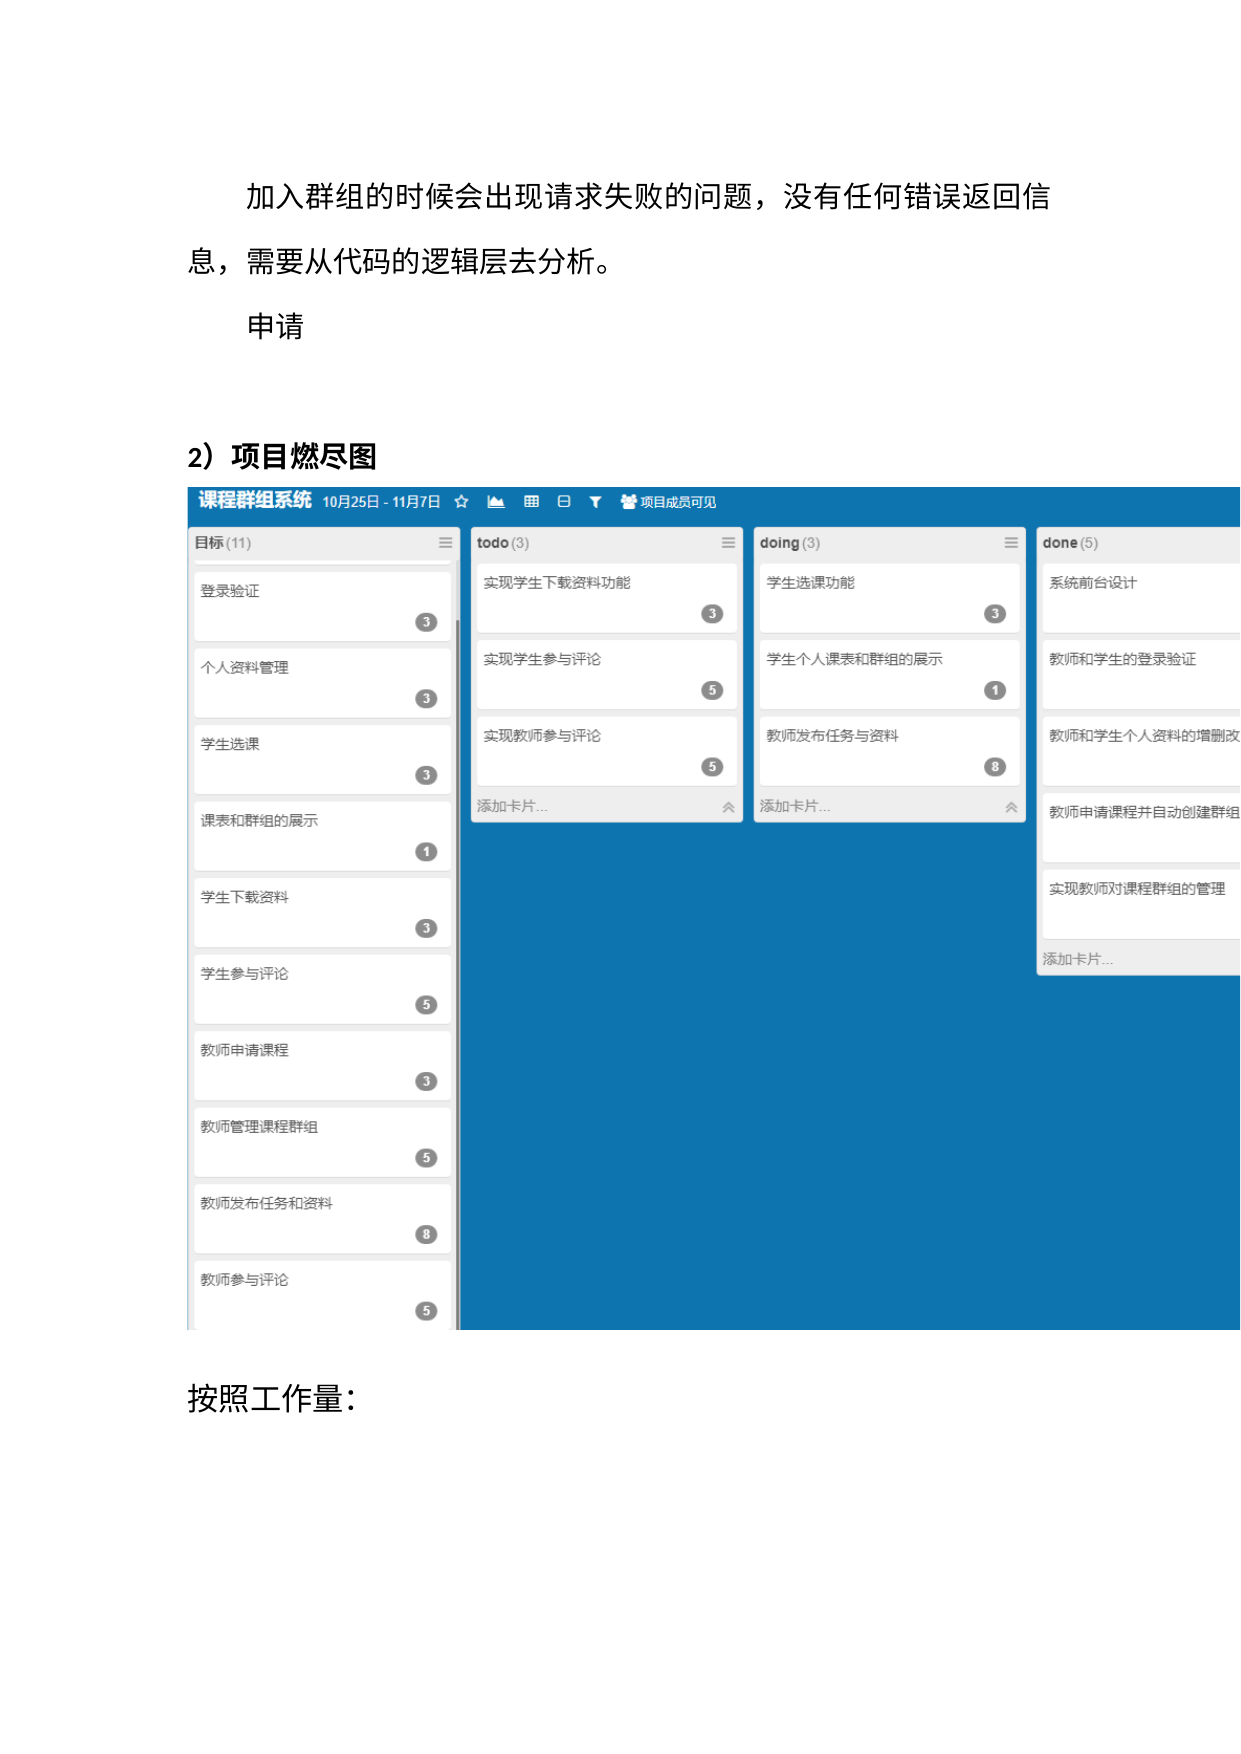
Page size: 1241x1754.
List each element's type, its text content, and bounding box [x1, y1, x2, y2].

list 申请 [187, 292, 1053, 357]
list 按照工作量： [187, 1364, 1053, 1429]
picture [187, 487, 1241, 1330]
list 加入群组的时候会出现请求失败的问题，没有任何错误返回信息，需要从代码的逻辑层去分析。 [187, 162, 1053, 292]
list 项目燃尽图 [187, 422, 1053, 487]
